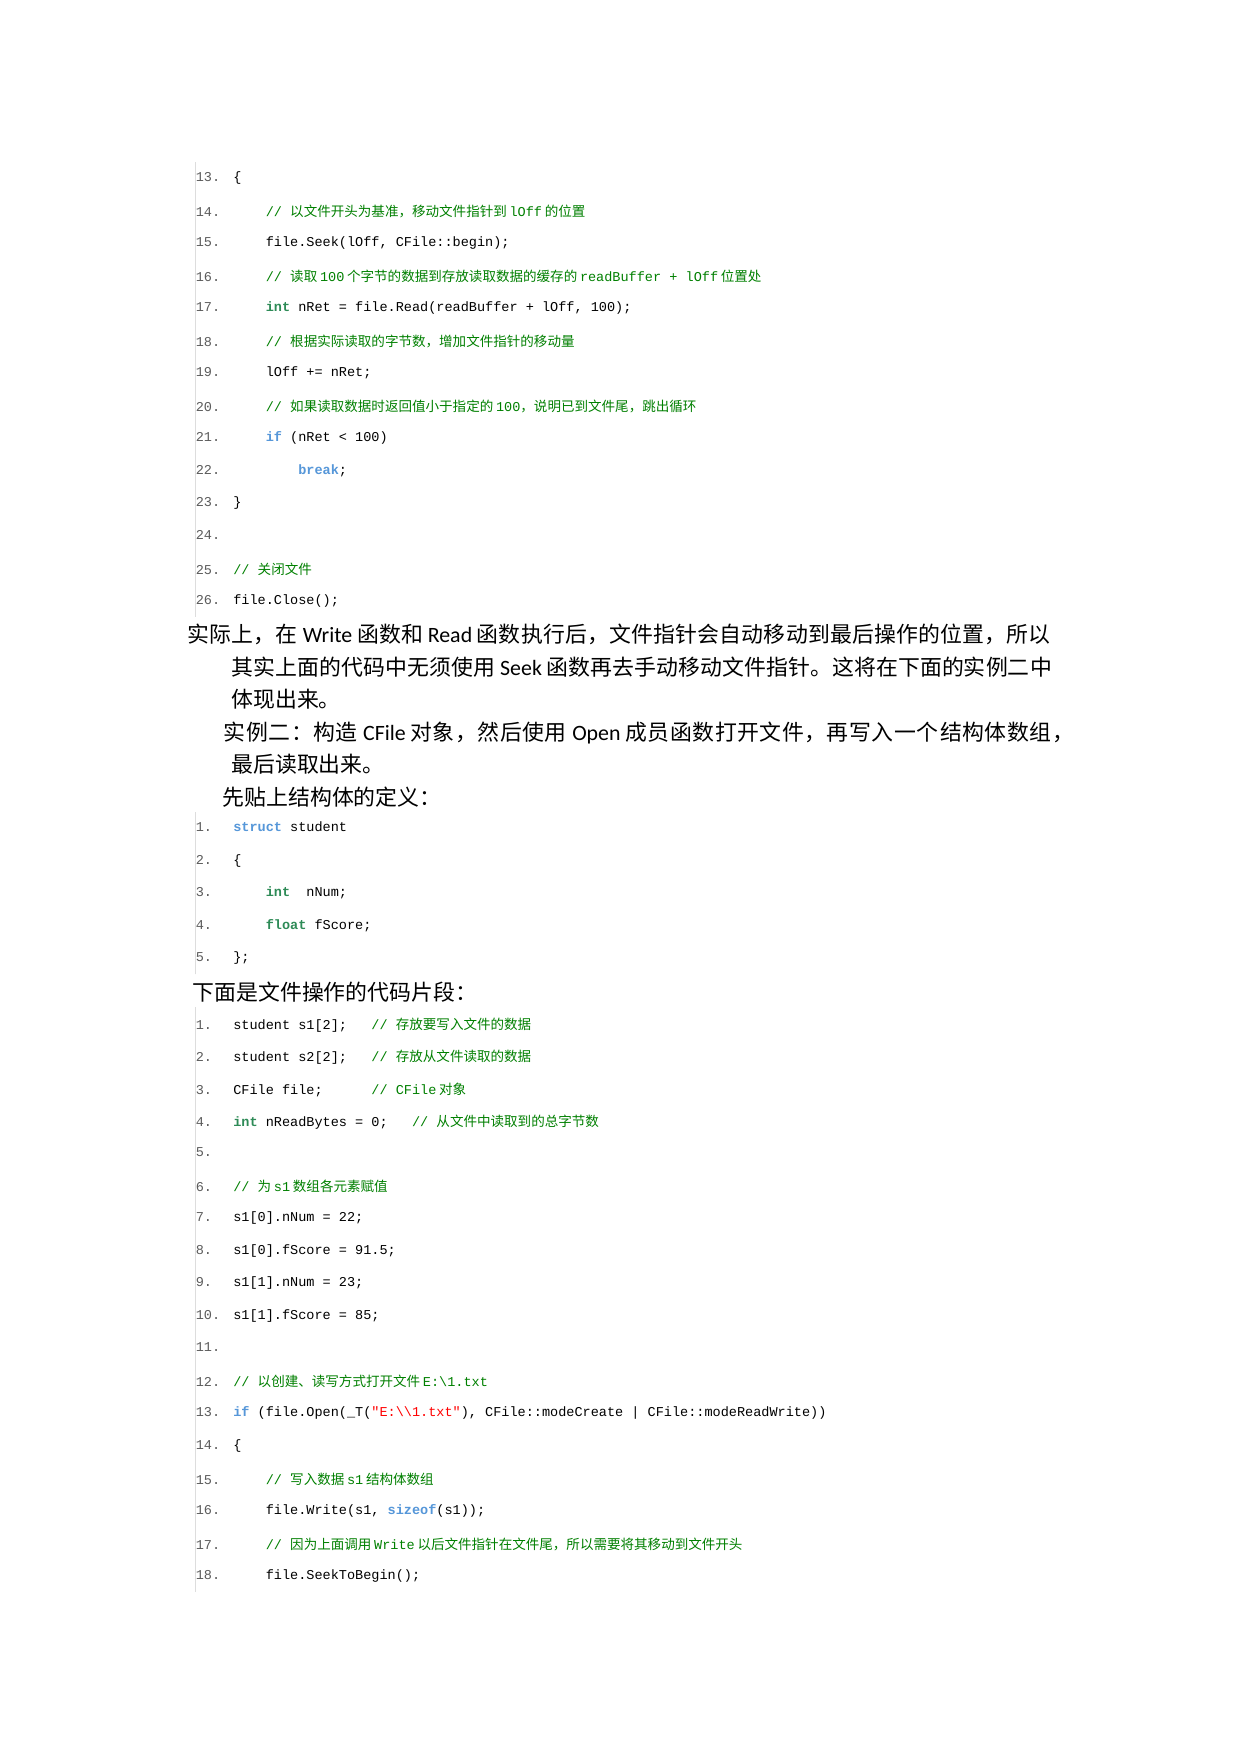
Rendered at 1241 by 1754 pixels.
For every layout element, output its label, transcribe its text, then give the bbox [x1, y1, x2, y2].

text 下面是文件操作的代码片段： [187, 974, 1053, 1007]
list s1[0].fScore = 91.5; [196, 1234, 1052, 1267]
text 实际上，在Write函数和Read函数执行后，文件指针会自动移动到最后操作的位置，所以其实上面的代码中无须使用Seek函数再去手动移动文件指针。这将在下面的实例二中体现出来。 [187, 617, 1053, 714]
list if (file.Open(_T("E:\\1.txt"), CFile::modeCreate | CFile::modeReadWrite)) [196, 1397, 1052, 1429]
list CFile file; // CFile对象 [196, 1072, 1052, 1104]
list lOff += nRet; [196, 357, 1052, 389]
list int nRet = file.Read(readBuffer + lOff, 100); [196, 292, 1052, 324]
list student s1[2]; // 存放要写入文件的数据 [196, 1007, 1052, 1039]
text 实例二：构造CFile对象，然后使用Open成员函数打开文件，再写入一个结构体数组，最后读取出来。 [187, 714, 1053, 779]
list // 根据实际读取的字节数，增加文件指针的移动量 [196, 324, 1052, 357]
list // 以创建、读写方式打开文件E:\1.txt [196, 1364, 1052, 1397]
list { [196, 162, 1052, 194]
list file.Write(s1, sizeof(s1)); [196, 1494, 1052, 1527]
list }; [196, 942, 1052, 974]
list // 写入数据s1结构体数组 [196, 1462, 1052, 1494]
list // 因为上面调用Write以后文件指针在文件尾，所以需要将其移动到文件开头 [196, 1527, 1052, 1559]
list break; [196, 454, 1052, 487]
list student s2[2]; // 存放从文件读取的数据 [196, 1039, 1052, 1072]
list int nNum; [196, 877, 1052, 909]
list file.Close(); [196, 584, 1052, 617]
list } [196, 487, 1052, 519]
text 先贴上结构体的定义： [187, 779, 1053, 812]
list // 如果读取数据时返回值小于指定的100，说明已到文件尾，跳出循环 [196, 389, 1052, 422]
list int nReadBytes = 0; // 从文件中读取到的总字节数 [196, 1104, 1052, 1137]
list // 读取100个字节的数据到存放读取数据的缓存的readBuffer + lOff位置处 [196, 259, 1052, 292]
list s1[1].fScore = 85; [196, 1299, 1052, 1332]
list s1[1].nNum = 23; [196, 1267, 1052, 1299]
list // 为s1数组各元素赋值 [196, 1169, 1052, 1202]
list float fScore; [196, 909, 1052, 942]
list // 以文件开头为基准，移动文件指针到lOff的位置 [196, 194, 1052, 227]
list file.SeekToBegin(); [196, 1559, 1052, 1592]
list { [196, 844, 1052, 877]
list { [196, 1429, 1052, 1462]
list file.Seek(lOff, CFile::begin); [196, 227, 1052, 259]
list struct student [196, 812, 1052, 844]
list if (nRet < 100) [196, 422, 1052, 454]
list // 关闭文件 [196, 552, 1052, 584]
list s1[0].nNum = 22; [196, 1202, 1052, 1234]
